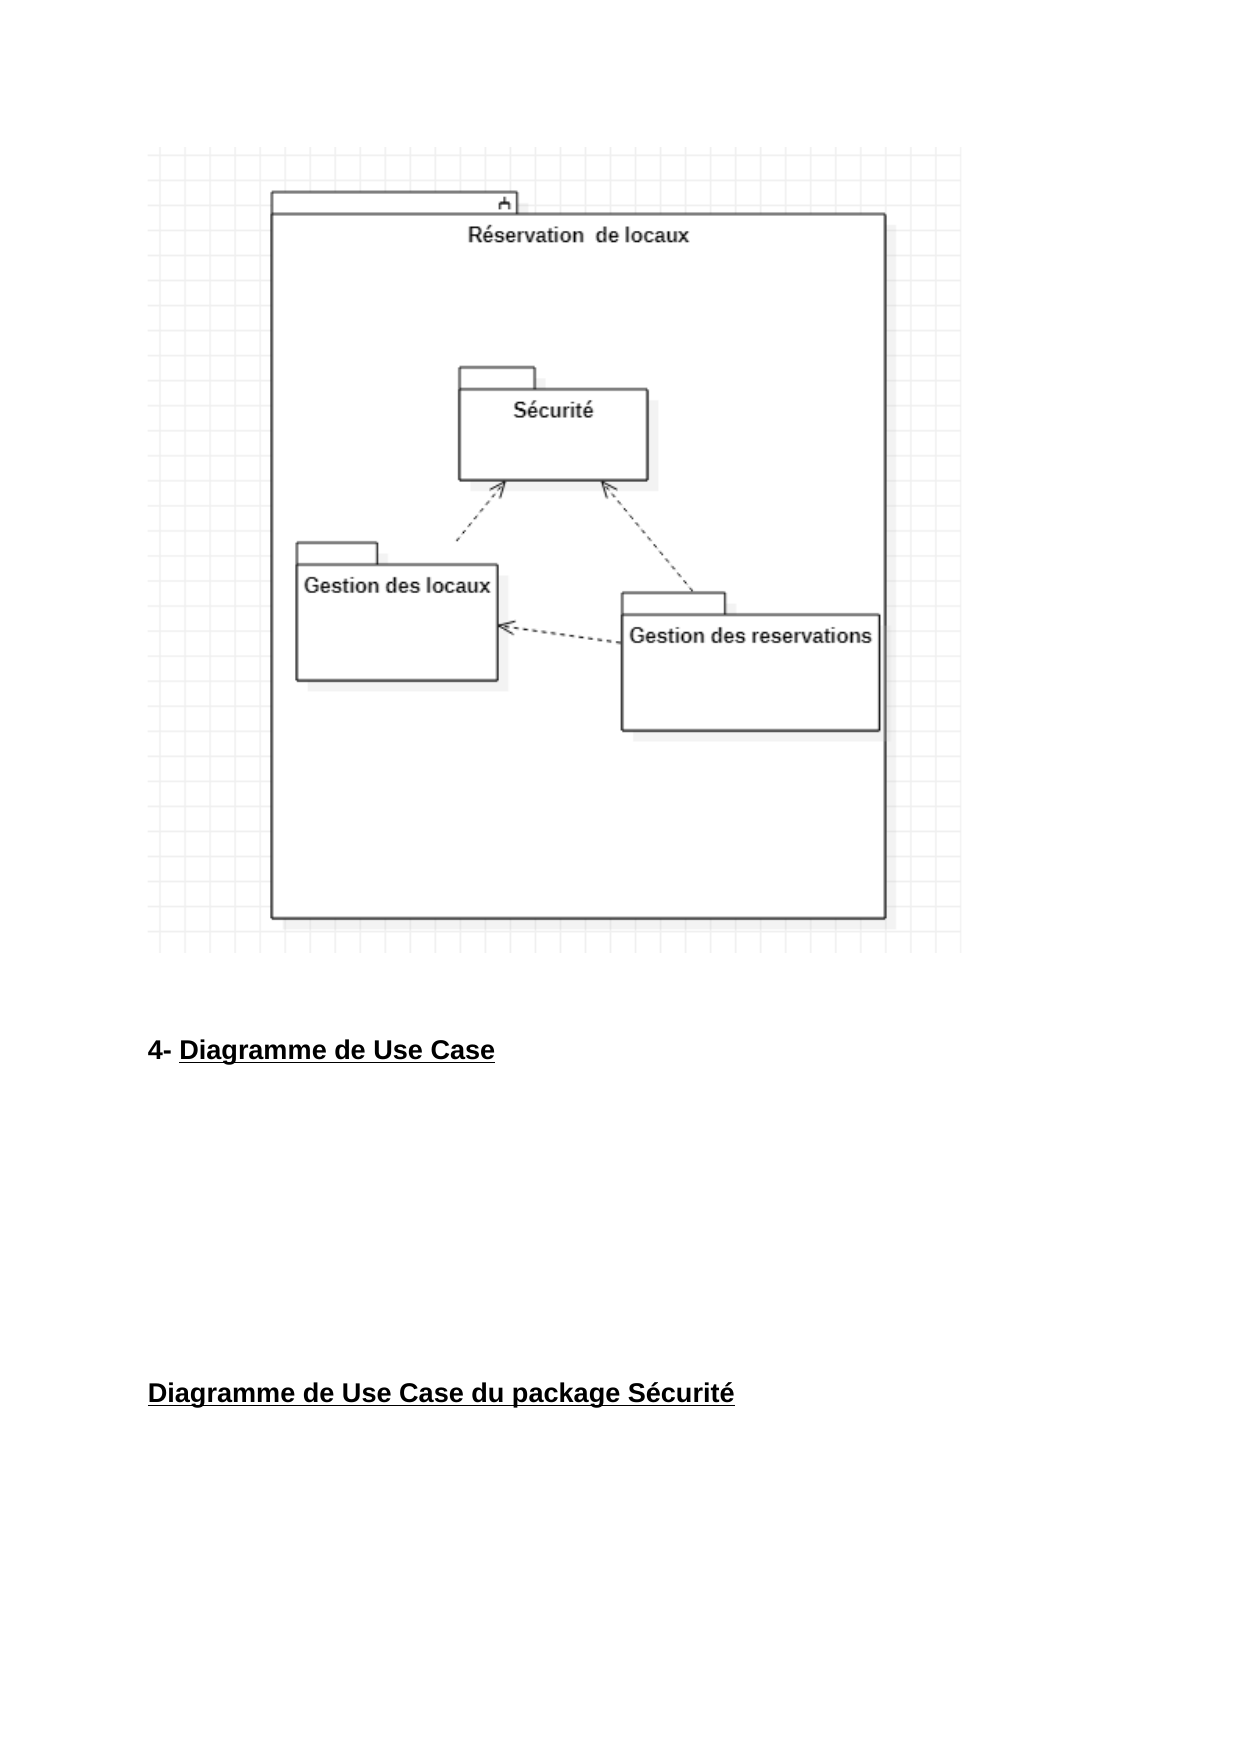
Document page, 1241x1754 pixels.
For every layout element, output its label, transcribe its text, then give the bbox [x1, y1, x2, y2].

text Diagramme de Use Case du package Sécurité [148, 1377, 1093, 1409]
picture [147, 147, 962, 953]
text 4- Diagramme de Use Case [148, 1034, 1093, 1066]
